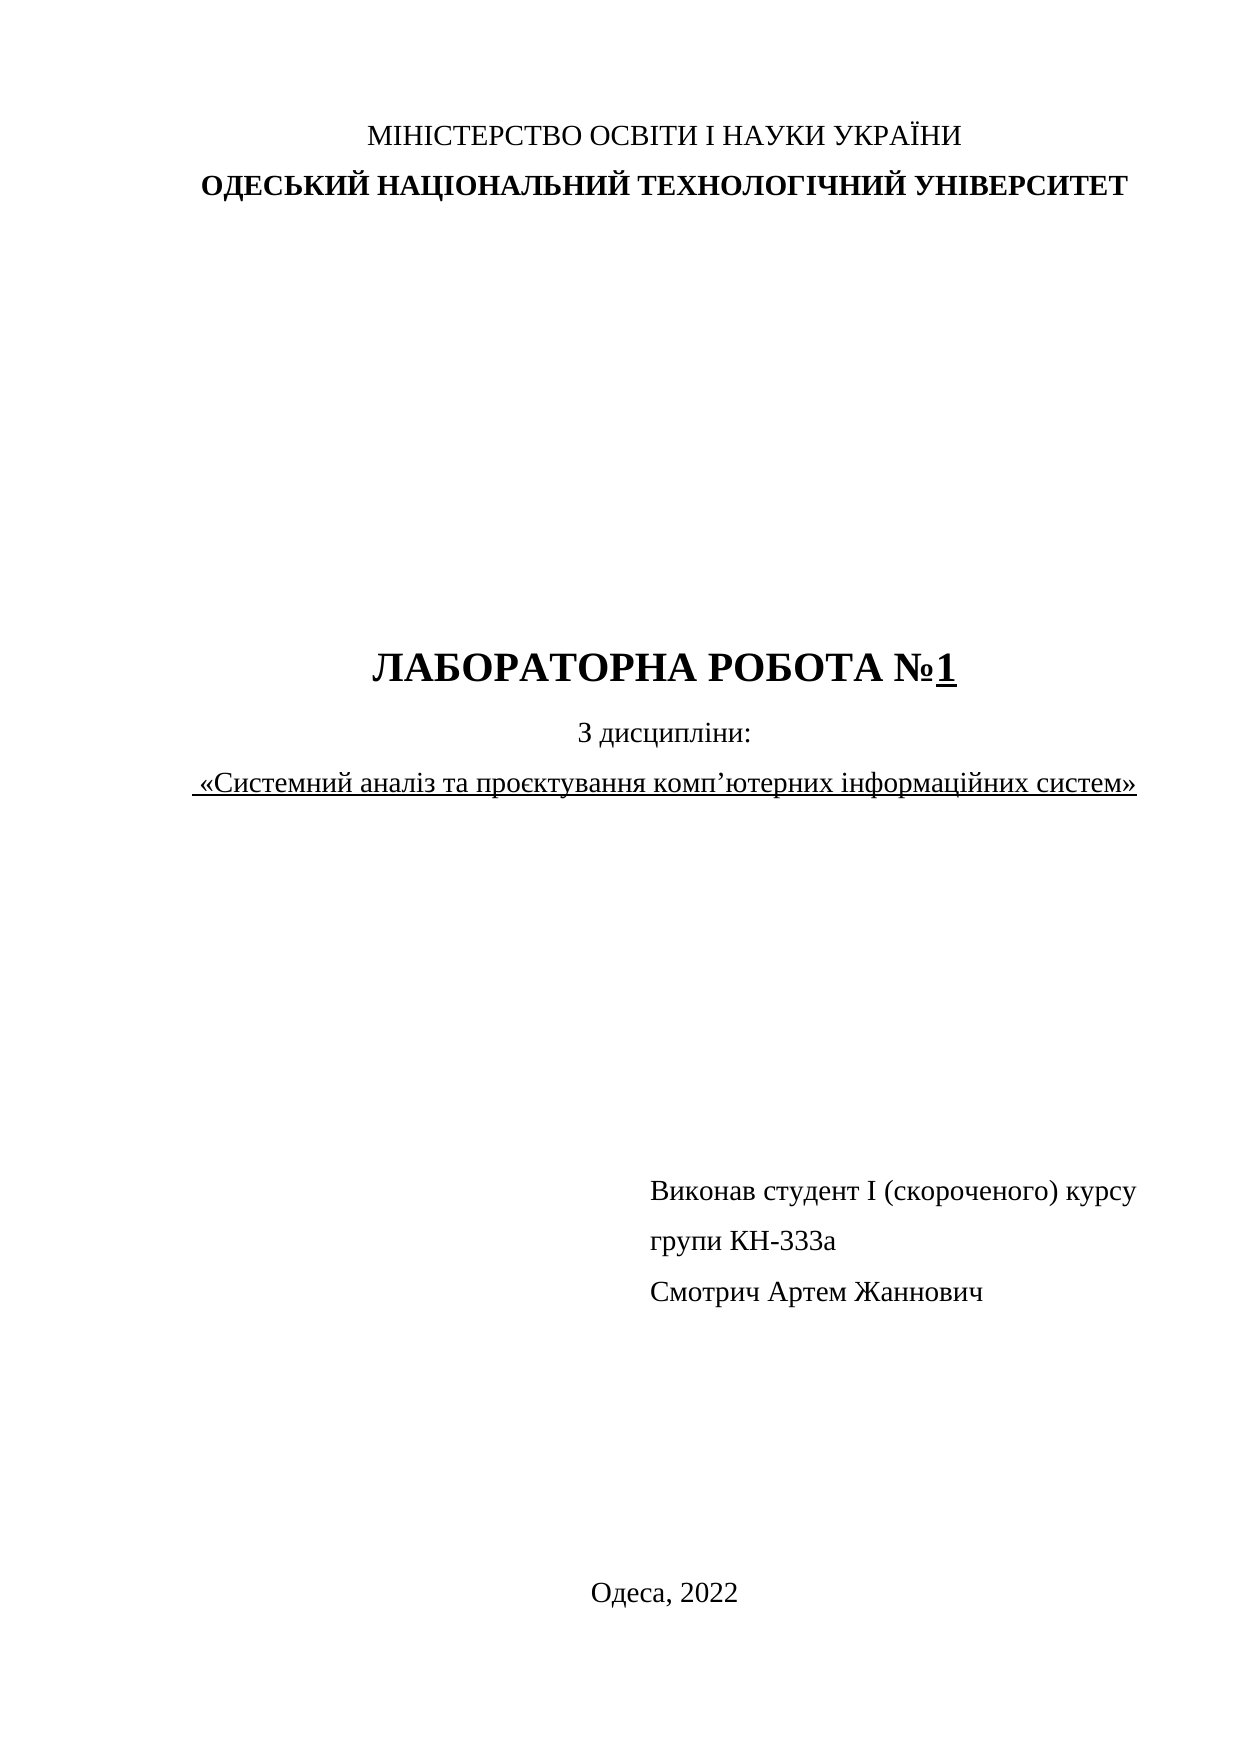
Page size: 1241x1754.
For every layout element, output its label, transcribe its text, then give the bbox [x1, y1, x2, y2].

text З дисципліни: [177, 715, 1152, 748]
text групи КН-333а [650, 1223, 1152, 1257]
text ОДЕСЬКИЙ НАЦІОНАЛЬНИЙ ТЕХНОЛОГІЧНИЙ УНІВЕРСИТЕТ [177, 168, 1152, 202]
text «Системний аналіз та проєктування комп’ютерних інформаційних систем» [177, 765, 1152, 798]
text ЛАБОРАТОРНА РОБОТА №1 [177, 643, 1152, 691]
text Виконав студент I (скороченого) курсу [650, 1173, 1152, 1207]
text Смотрич Артем Жаннович [650, 1274, 1152, 1307]
text Одеса, 2022 [177, 1576, 1152, 1609]
text МІНІСТЕРСТВО ОСВІТИ І НАУКИ УКРАЇНИ [177, 118, 1152, 152]
